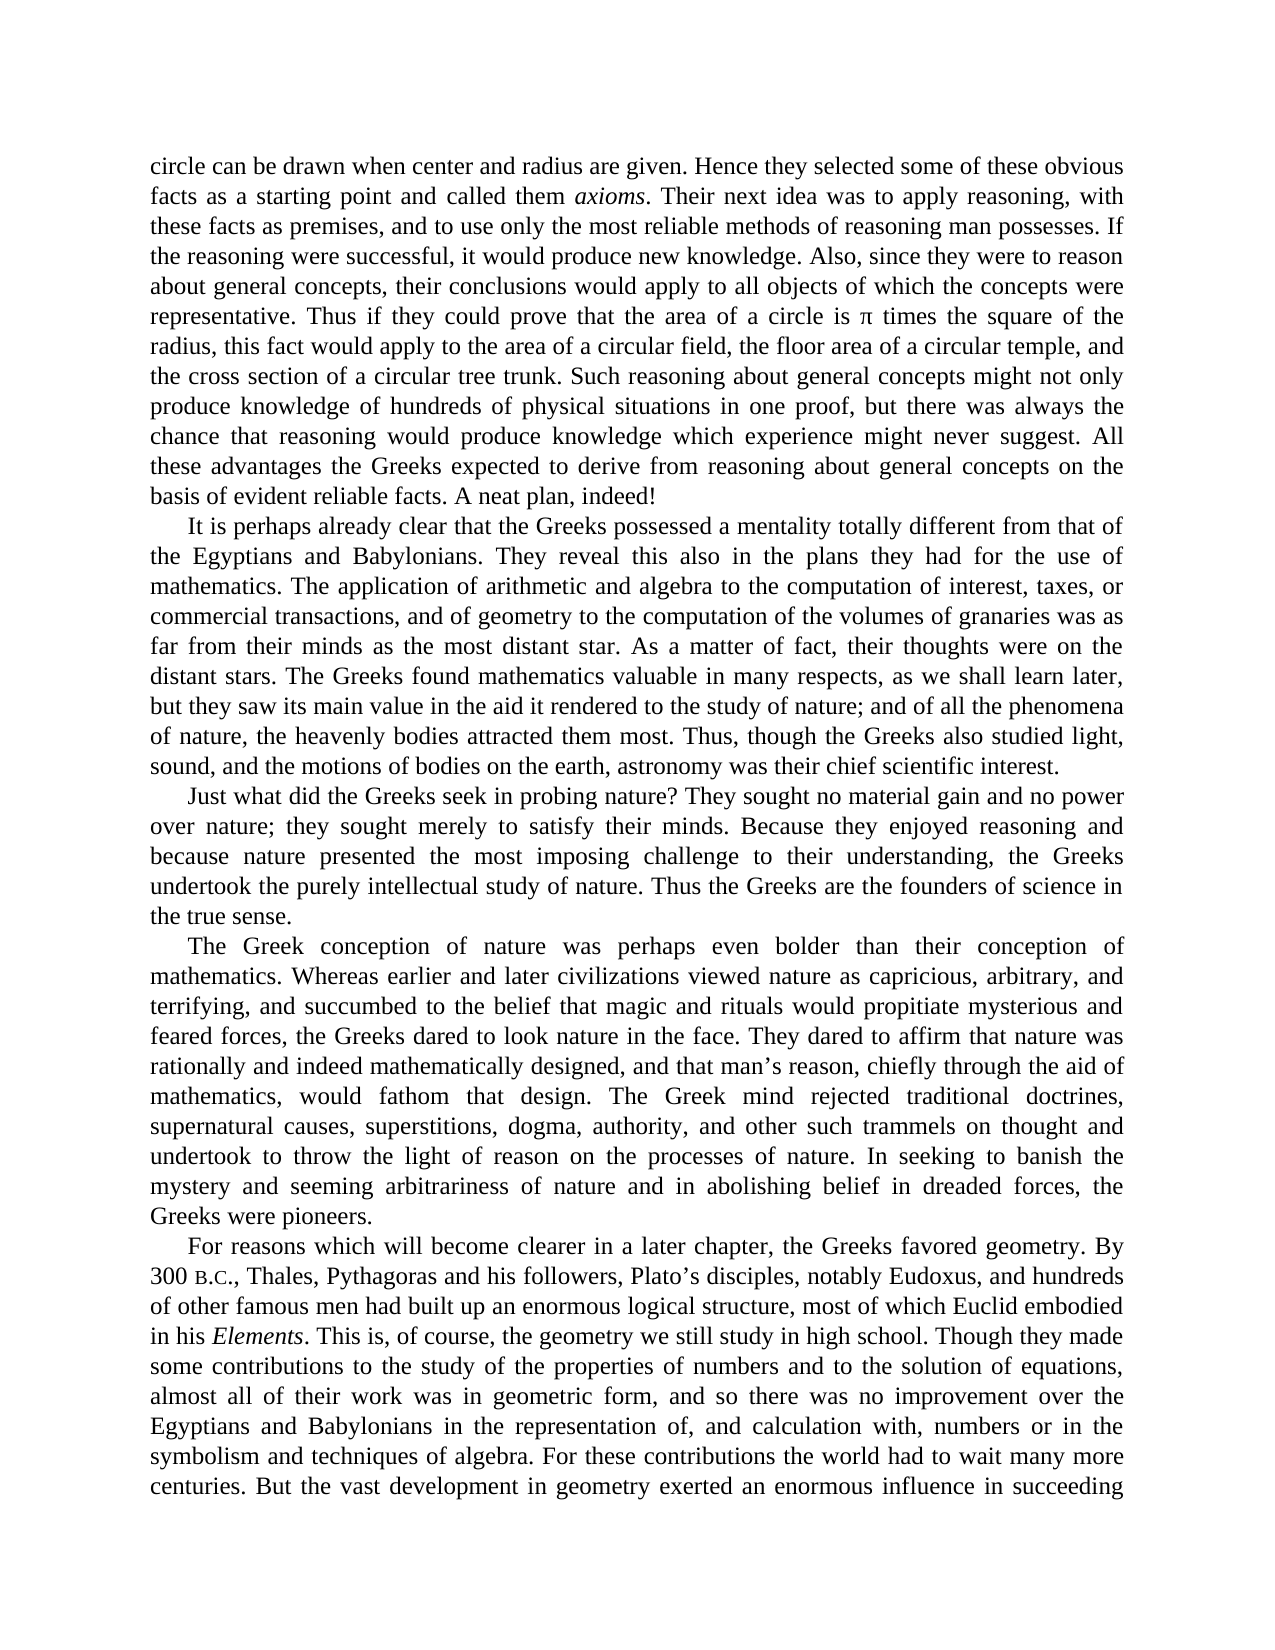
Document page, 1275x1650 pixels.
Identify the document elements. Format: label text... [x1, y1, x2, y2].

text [150, 150, 1125, 510]
text It is perhaps already clear that the Greeks possessed a mentality totally different from that of the Egyptians and Babylonians. They reveal this also in the plans they had for the use of mathematics. The application of arithmetic and algebra to the computation of interest, taxes, or commercial transactions, and of geometry to the computation of the volumes of granaries was as far from their minds as the most distant star. As a matter of fact, their thoughts were on the distant stars. The Greeks found mathematics valuable in many respects, as we shall learn later, but they saw its main value in the aid it rendered to the study of nature; and of all the phenomena of nature, the heavenly bodies attracted them most. Thus, though the Greeks also studied light, sound, and the motions of bodies on the earth, astronomy was their chief scientific interest. [150, 510, 1125, 780]
text Just what did the Greeks seek in probing nature? They sought no material gain and no power over nature; they sought merely to satisfy their minds. Because they enjoyed reasoning and because nature presented the most imposing challenge to their understanding, the Greeks undertook the purely intellectual study of nature. Thus the Greeks are the founders of science in the true sense. [150, 780, 1125, 930]
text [150, 1230, 1125, 1500]
text The Greek conception of nature was perhaps even bolder than their conception of mathematics. Whereas earlier and later civilizations viewed nature as capricious, arbitrary, and terrifying, and succumbed to the belief that magic and rituals would propitiate mysterious and feared forces, the Greeks dared to look nature in the face. They dared to affirm that nature was rationally and indeed mathematically designed, and that man’s reason, chiefly through the aid of mathematics, would fathom that design. The Greek mind rejected traditional doctrines, supernatural causes, superstitions, dogma, authority, and other such trammels on thought and undertook to throw the light of reason on the processes of nature. In seeking to banish the mystery and seeming arbitrariness of nature and in abolishing belief in dreaded forces, the Greeks were pioneers. [150, 930, 1125, 1230]
